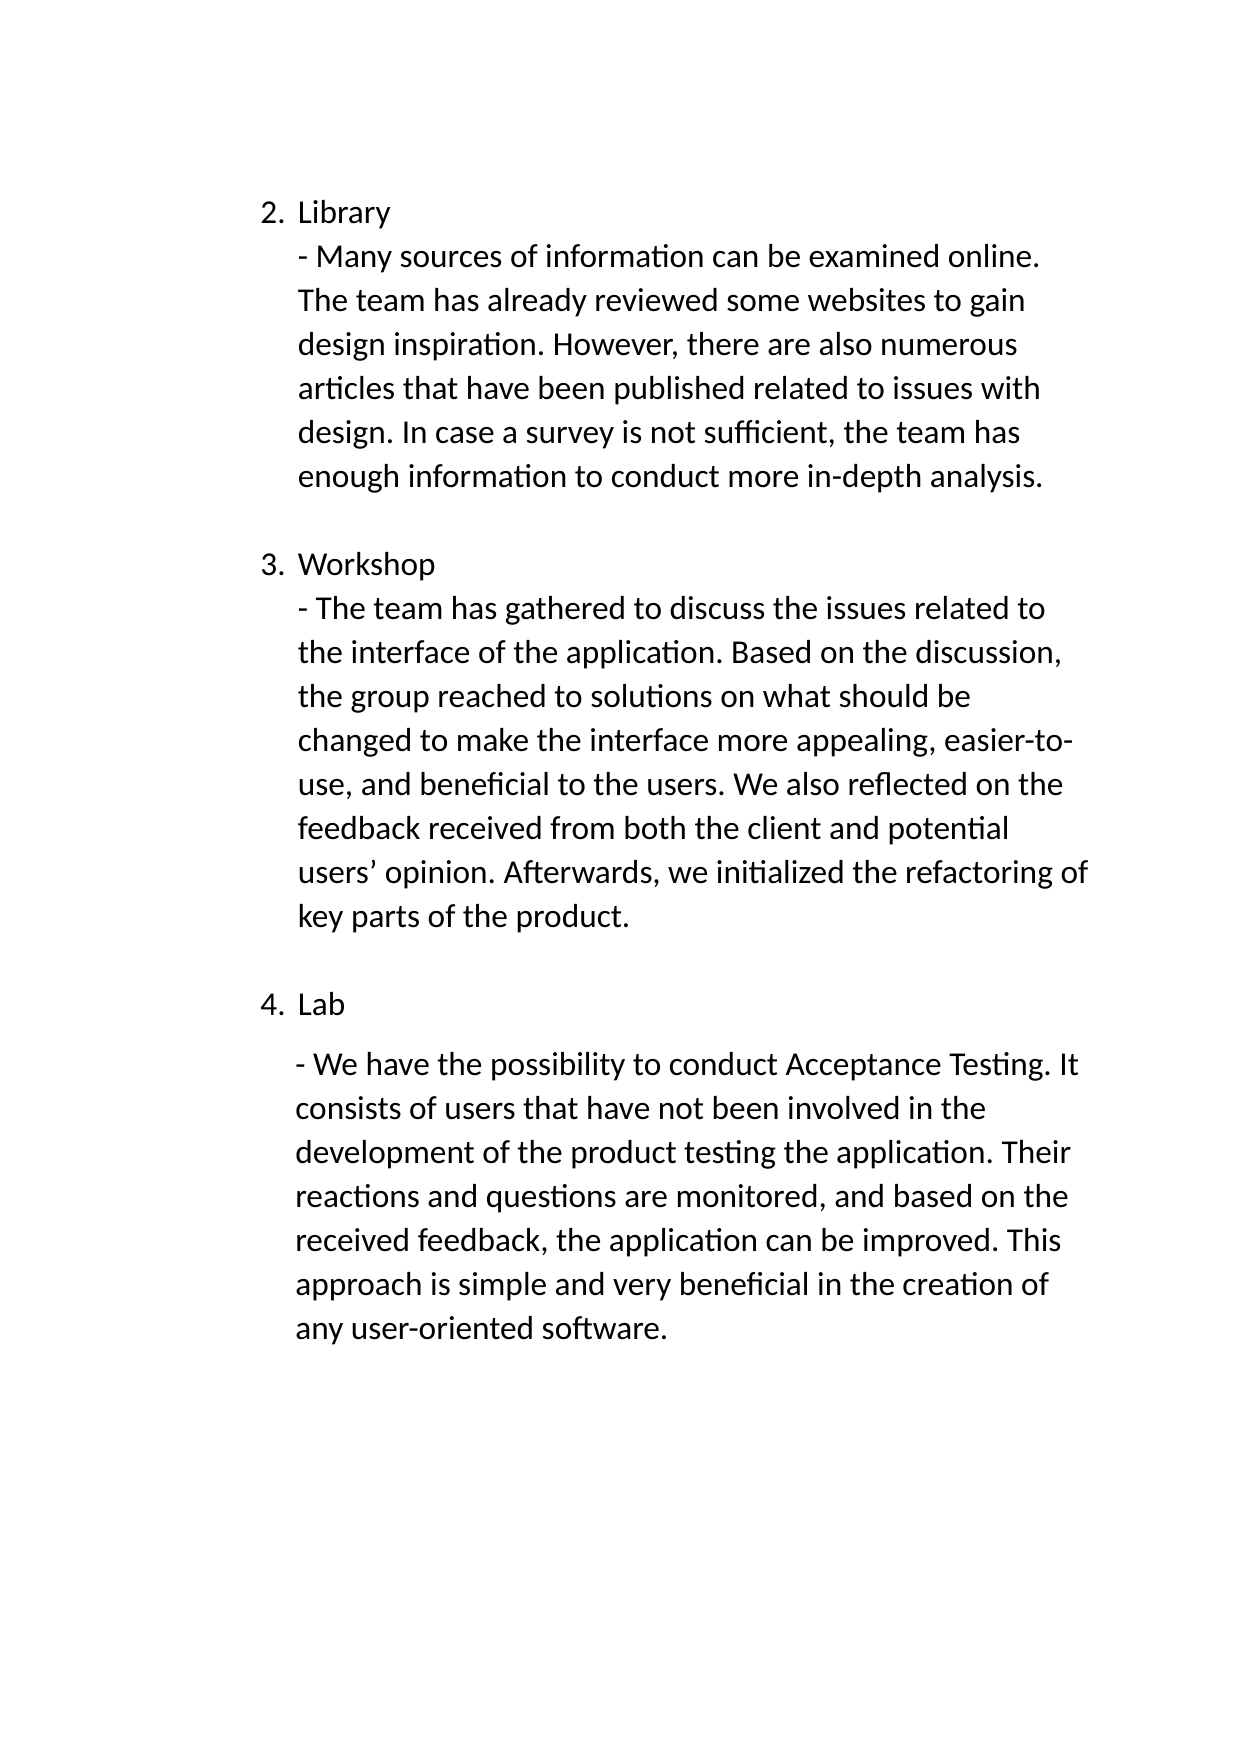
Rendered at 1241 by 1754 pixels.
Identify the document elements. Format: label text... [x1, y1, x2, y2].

list Lab [260, 983, 1093, 1023]
list - Many sources of information can be examined online. [298, 236, 1093, 276]
list The team has already reviewed some websites to gain design inspiration. However, there are also numerous articles that have been published related to issues with design. In case a survey is not sufficient, the team has enough information to conduct more in-depth analysis. [298, 279, 1093, 496]
list Library [260, 192, 1093, 232]
text - We have the possibility to conduct Acceptance Testing. It consists of users that have not been involved in the development of the product testing the application. Their reactions and questions are monitored, and based on the received feedback, the application can be improved. This approach is simple and very beneficial in the creation of any user-oriented software. [295, 1043, 1093, 1348]
list - The team has gathered to discuss the issues related to the interface of the application. Based on the discussion, the group reached to solutions on what should be changed to make the interface more appealing, easier-to-use, and beneficial to the users. We also reflected on the feedback received from both the client and potential users’ opinion. Afterwards, we initialized the refactoring of key parts of the product. [298, 587, 1093, 936]
list Workshop [260, 543, 1093, 584]
